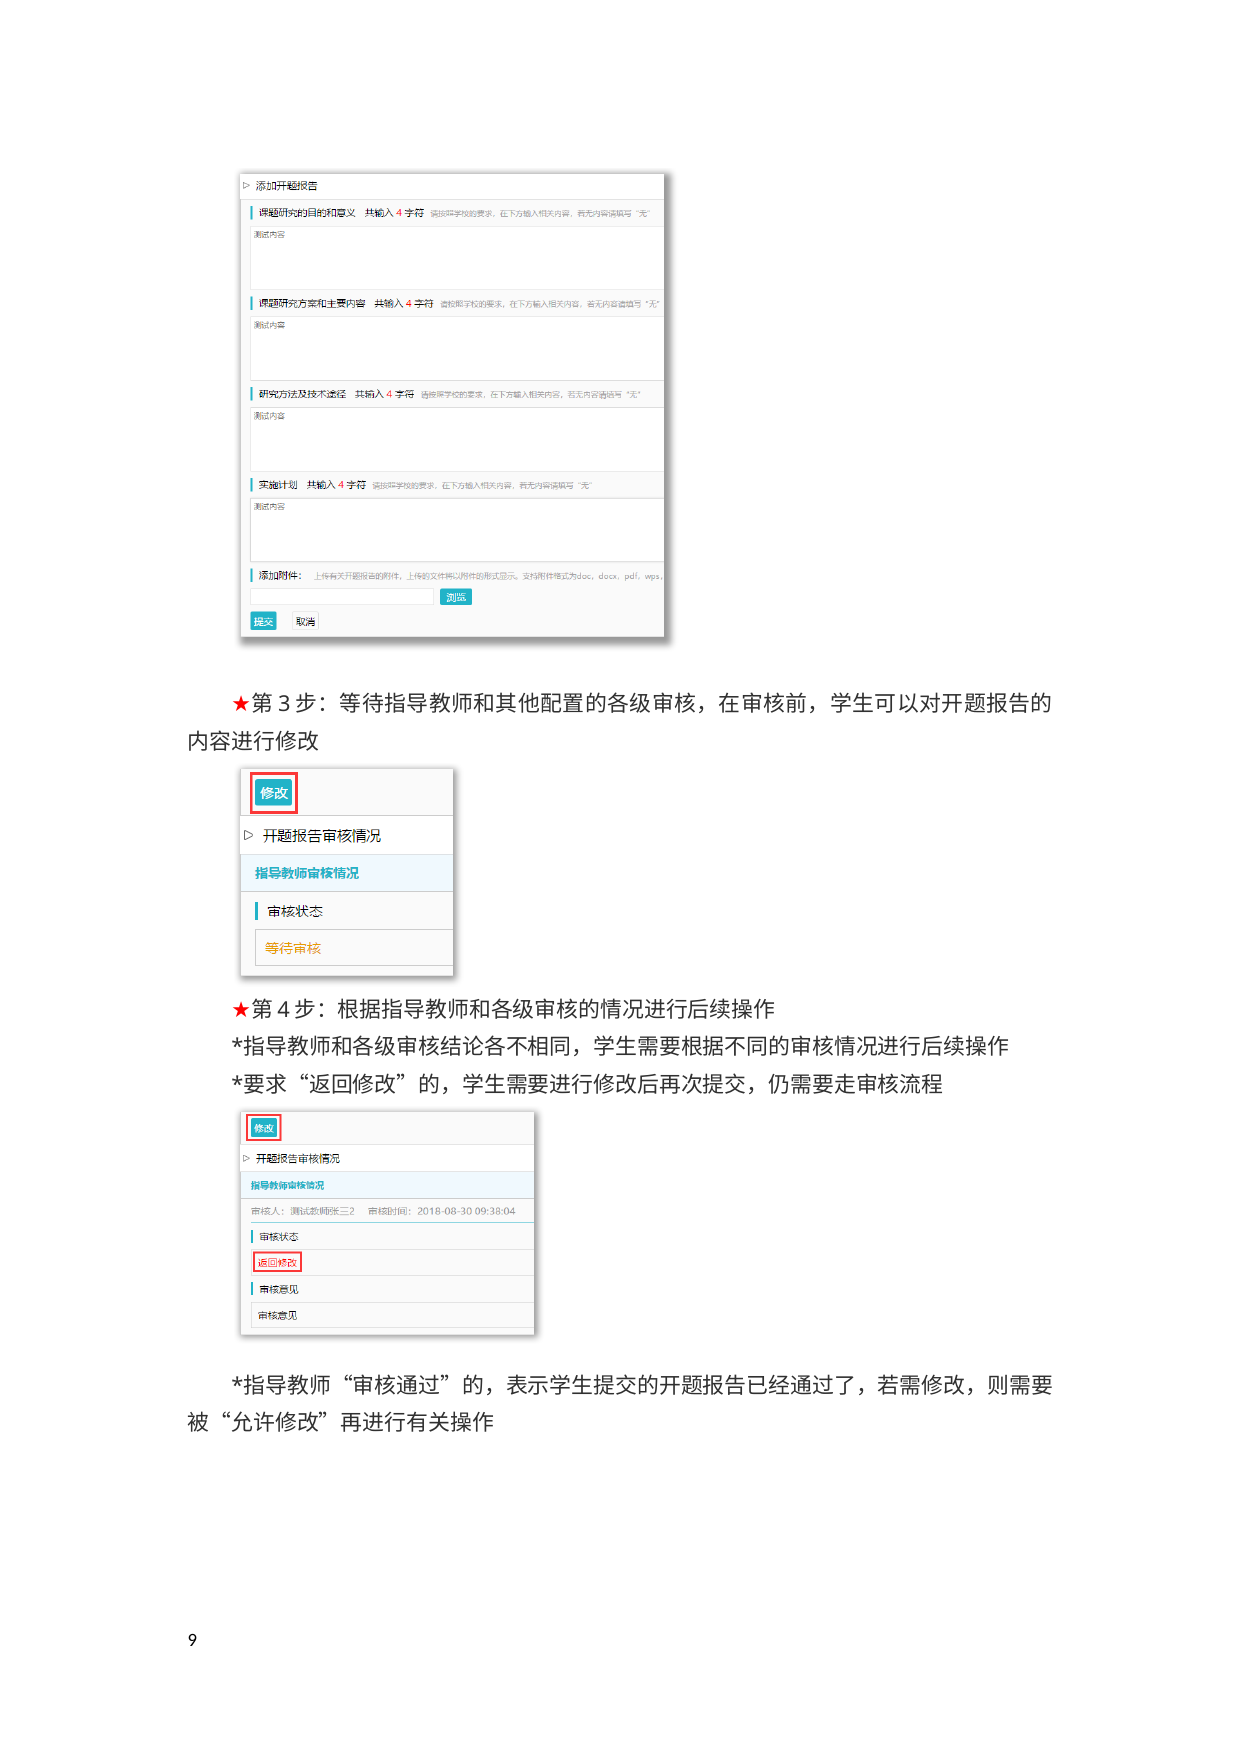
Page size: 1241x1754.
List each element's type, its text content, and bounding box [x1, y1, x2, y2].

text *指导教师“审核通过”的，表示学生提交的开题报告已经通过了，若需修改，则需要被“允许修改”再进行有关操作 [187, 1367, 1053, 1437]
text ★第4步：根据指导教师和各级审核的情况进行后续操作 [187, 992, 1053, 1024]
text *指导教师和各级审核结论各不相同，学生需要根据不同的审核情况进行后续操作 [187, 1029, 1053, 1062]
picture [240, 1112, 534, 1335]
text ★第3步：等待指导教师和其他配置的各级审核，在审核前，学生可以对开题报告的内容进行修改 [187, 686, 1053, 756]
picture [240, 769, 453, 976]
text *要求“返回修改”的，学生需要进行修改后再次提交，仍需要走审核流程 [187, 1066, 1053, 1099]
picture [240, 174, 664, 637]
